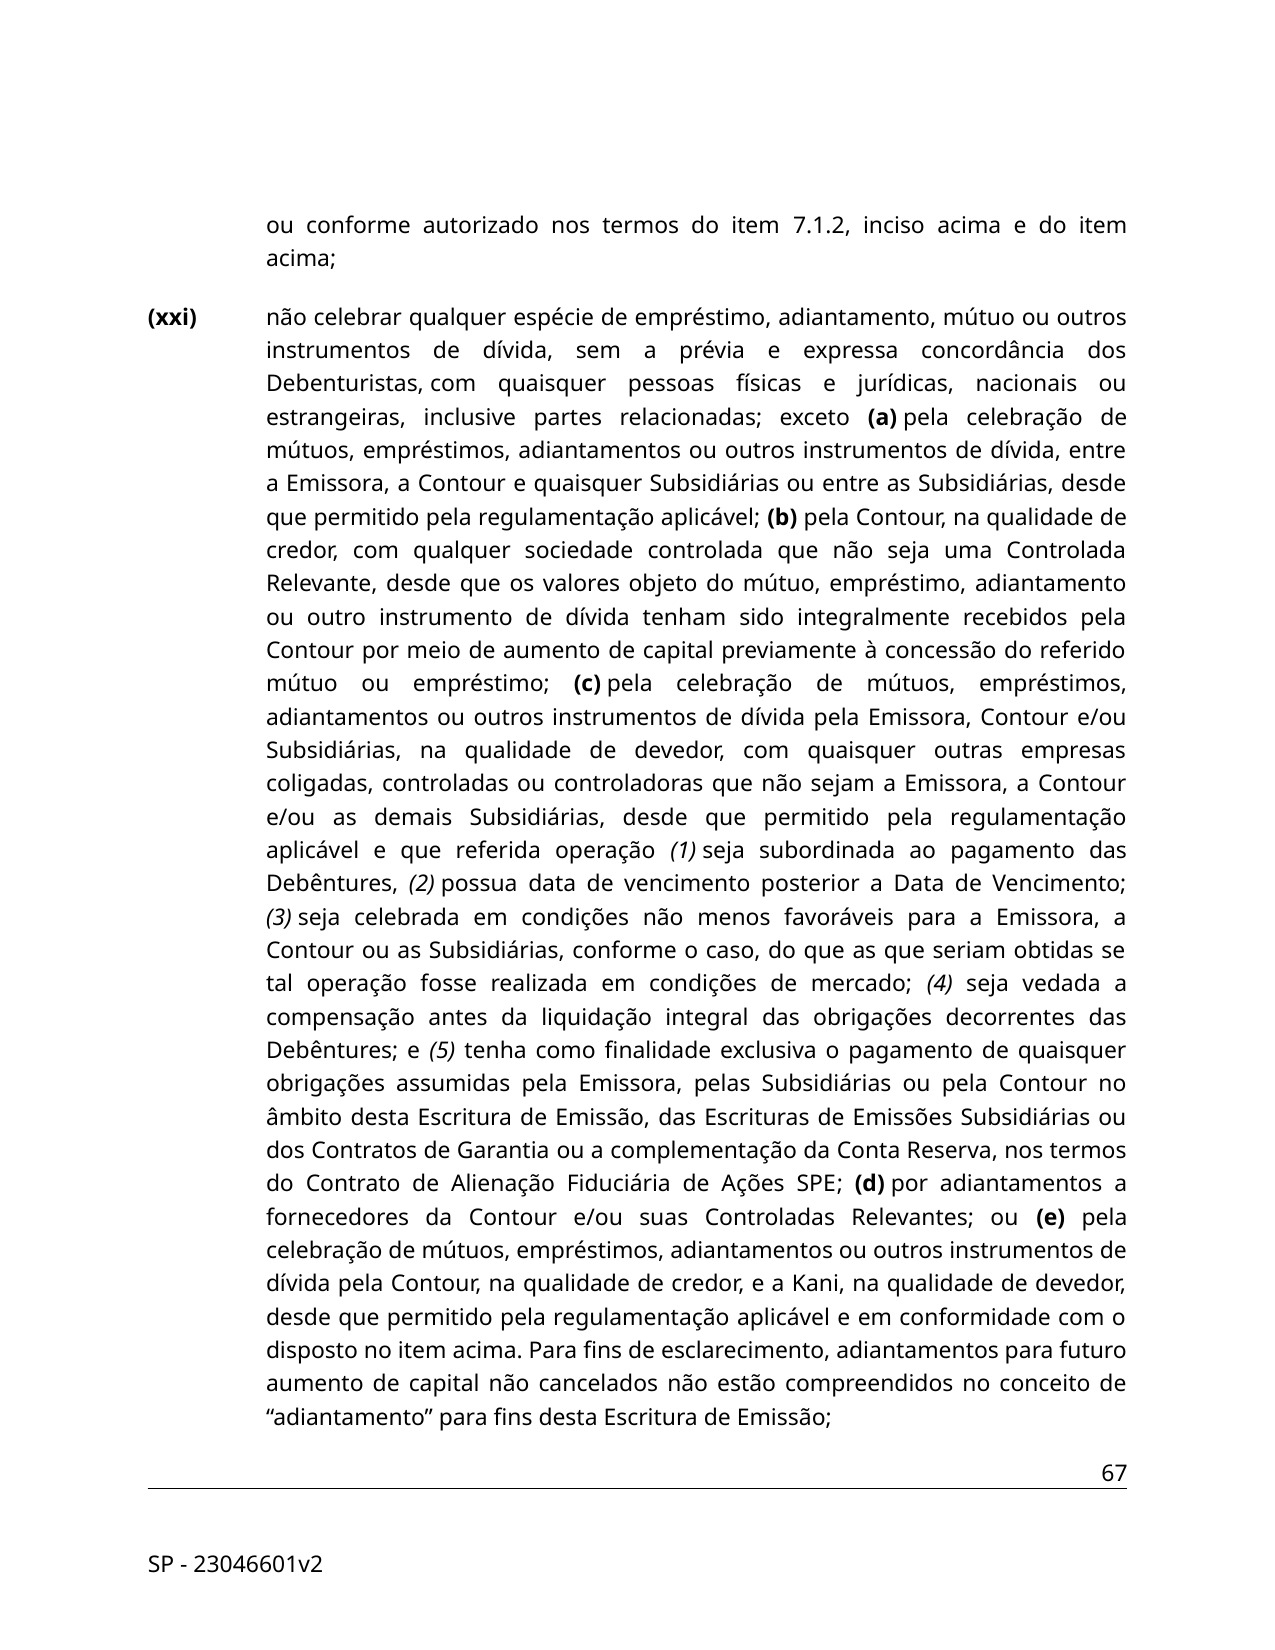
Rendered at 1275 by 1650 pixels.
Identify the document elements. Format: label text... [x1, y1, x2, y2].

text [148, 207, 1127, 273]
text não celebrar qualquer espécie de empréstimo, adiantamento, mútuo ou outros instrumentos de dívida, sem a prévia e expressa concordância dos Debenturistas, com quaisquer pessoas físicas e jurídicas, nacionais ou estrangeiras, inclusive partes relacionadas; exceto (a) pela celebração de mútuos, empréstimos, adiantamentos ou outros instrumentos de dívida, entre a Emissora, a Contour e quaisquer Subsidiárias ou entre as Subsidiárias, desde que permitido pela regulamentação aplicável; (b) pela Contour, na qualidade de credor, com qualquer sociedade controlada que não seja uma Controlada Relevante, desde que os valores objeto do mútuo, empréstimo, adiantamento ou outro instrumento de dívida tenham sido integralmente recebidos pela Contour por meio de aumento de capital previamente à concessão do referido mútuo ou empréstimo; (c) pela celebração de mútuos, empréstimos, adiantamentos ou outros instrumentos de dívida pela Emissora, Contour e/ou Subsidiárias, na qualidade de devedor, com quaisquer outras empresas coligadas, controladas ou controladoras que não sejam a Emissora, a Contour e/ou as demais Subsidiárias, desde que permitido pela regulamentação aplicável e que referida operação (1) seja subordinada ao pagamento das Debêntures, (2) possua data de vencimento posterior a Data de Vencimento; (3) seja celebrada em condições não menos favoráveis para a Emissora, a Contour ou as Subsidiárias, conforme o caso, do que as que seriam obtidas se tal operação fosse realizada em condições de mercado; (4) seja vedada a compensação antes da liquidação integral das obrigações decorrentes das Debêntures; e (5) tenha como finalidade exclusiva o pagamento de quaisquer obrigações assumidas pela Emissora, pelas Subsidiárias ou pela Contour no âmbito desta Escritura de Emissão, das Escrituras de Emissões Subsidiárias ou dos Contratos de Garantia ou a complementação da Conta Reserva, nos termos do Contrato de Alienação Fiduciária de Ações SPE; (d) por adiantamentos a fornecedores da Contour e/ou suas Controladas Relevantes; ou (e) pela celebração de mútuos, empréstimos, adiantamentos ou outros instrumentos de dívida pela Contour, na qualidade de credor, e a Kani, na qualidade de devedor, desde que permitido pela regulamentação aplicável e em conformidade com o disposto no item 7.1.7 acima. Para fins de esclarecimento, adiantamentos para futuro aumento de capital não cancelados não estão compreendidos no conceito de “adiantamento” para fins desta Escritura de Emissão; [148, 298, 1127, 1432]
